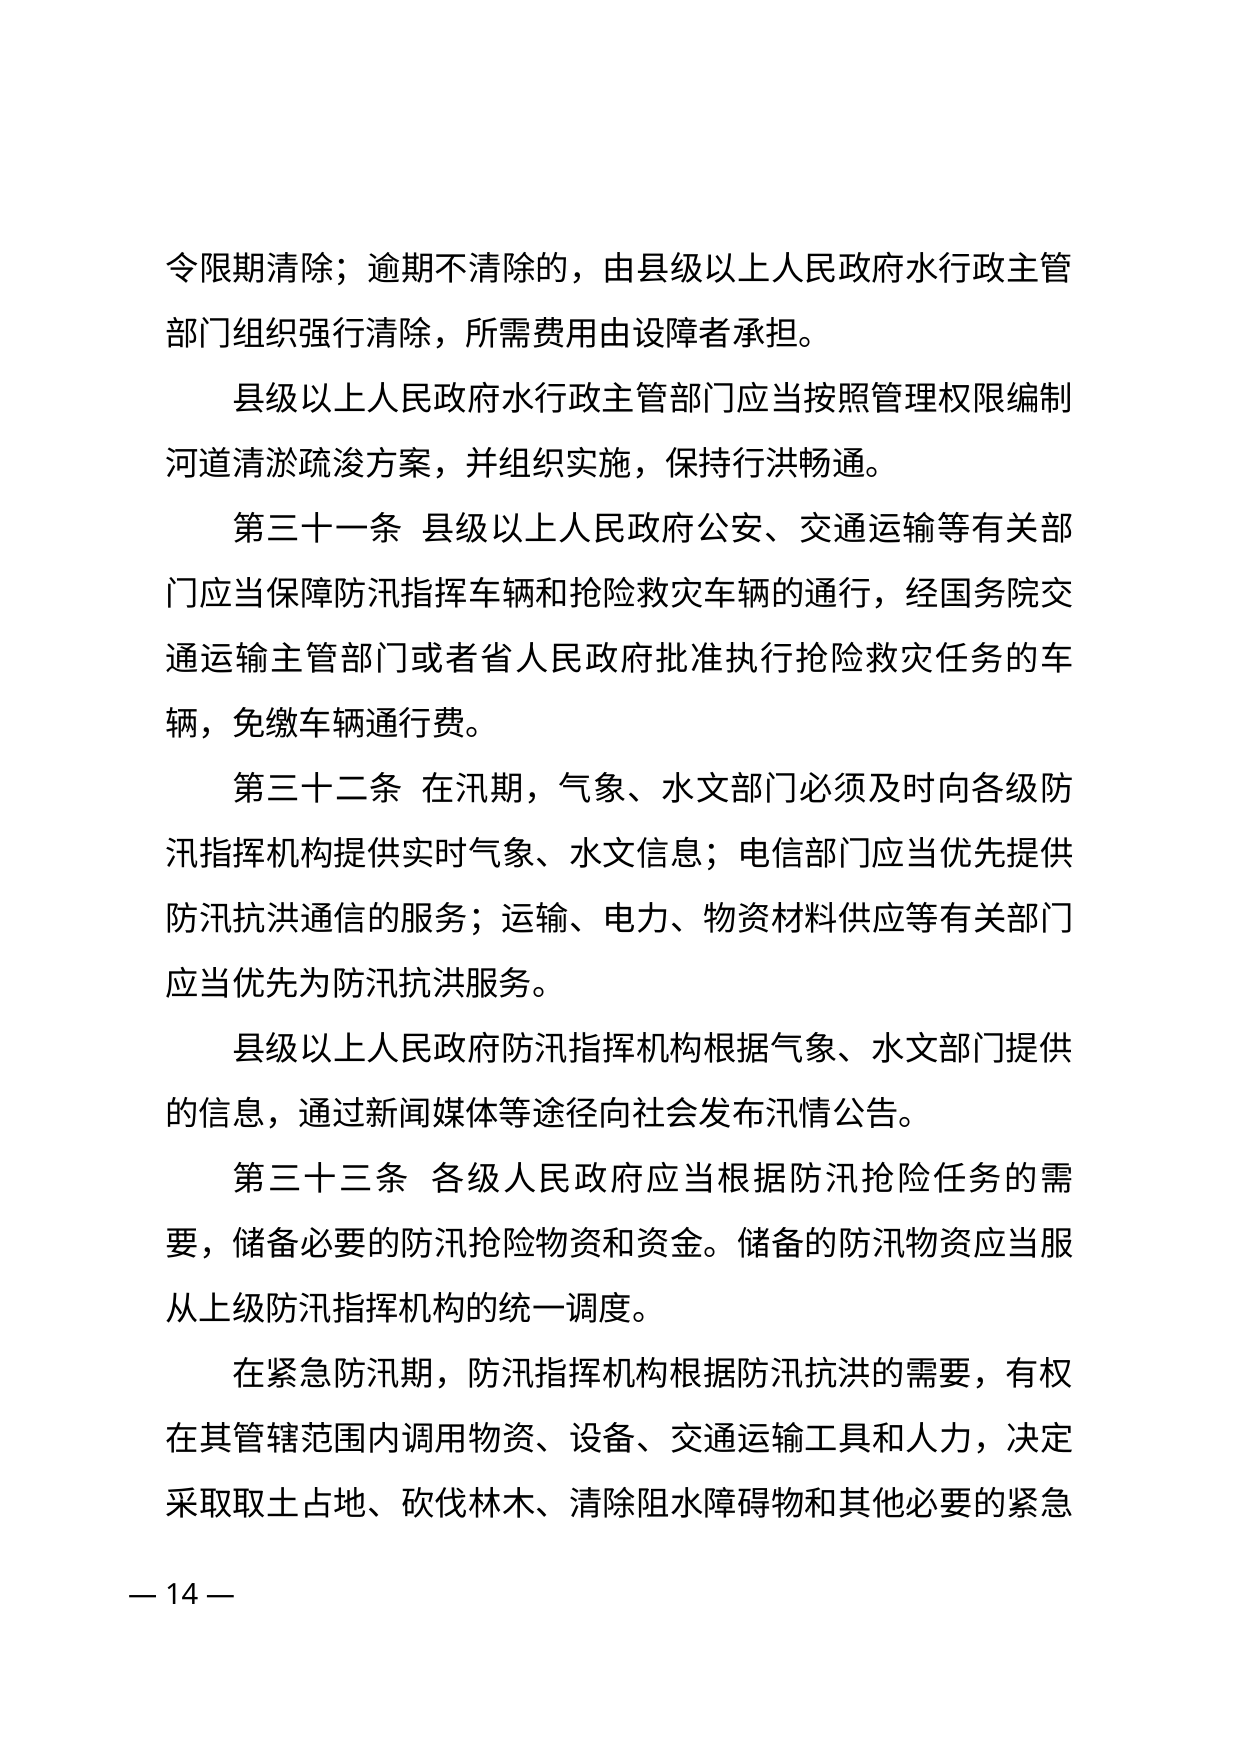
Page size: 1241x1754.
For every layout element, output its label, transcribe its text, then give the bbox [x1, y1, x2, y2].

text 第三十一条 县级以上人民政府公安、交通运输等有关部门应当保障防汛指挥车辆和抢险救灾车辆的通行，经国务院交通运输主管部门或者省人民政府批准执行抢险救灾任务的车辆，免缴车辆通行费。 [165, 493, 1075, 753]
text 县级以上人民政府水行政主管部门应当按照管理权限编制河道清淤疏浚方案，并组织实施，保持行洪畅通。 [165, 363, 1075, 493]
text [165, 1338, 1075, 1533]
text 县级以上人民政府防汛指挥机构根据气象、水文部门提供的信息，通过新闻媒体等途径向社会发布汛情公告。 [165, 1013, 1075, 1143]
text 第三十三条 各级人民政府应当根据防汛抢险任务的需要，储备必要的防汛抢险物资和资金。储备的防汛物资应当服从上级防汛指挥机构的统一调度。 [165, 1143, 1075, 1338]
text 第三十二条 在汛期，气象、水文部门必须及时向各级防汛指挥机构提供实时气象、水文信息；电信部门应当优先提供防汛抗洪通信的服务；运输、电力、物资材料供应等有关部门应当优先为防汛抗洪服务。 [165, 753, 1075, 1013]
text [165, 233, 1075, 363]
